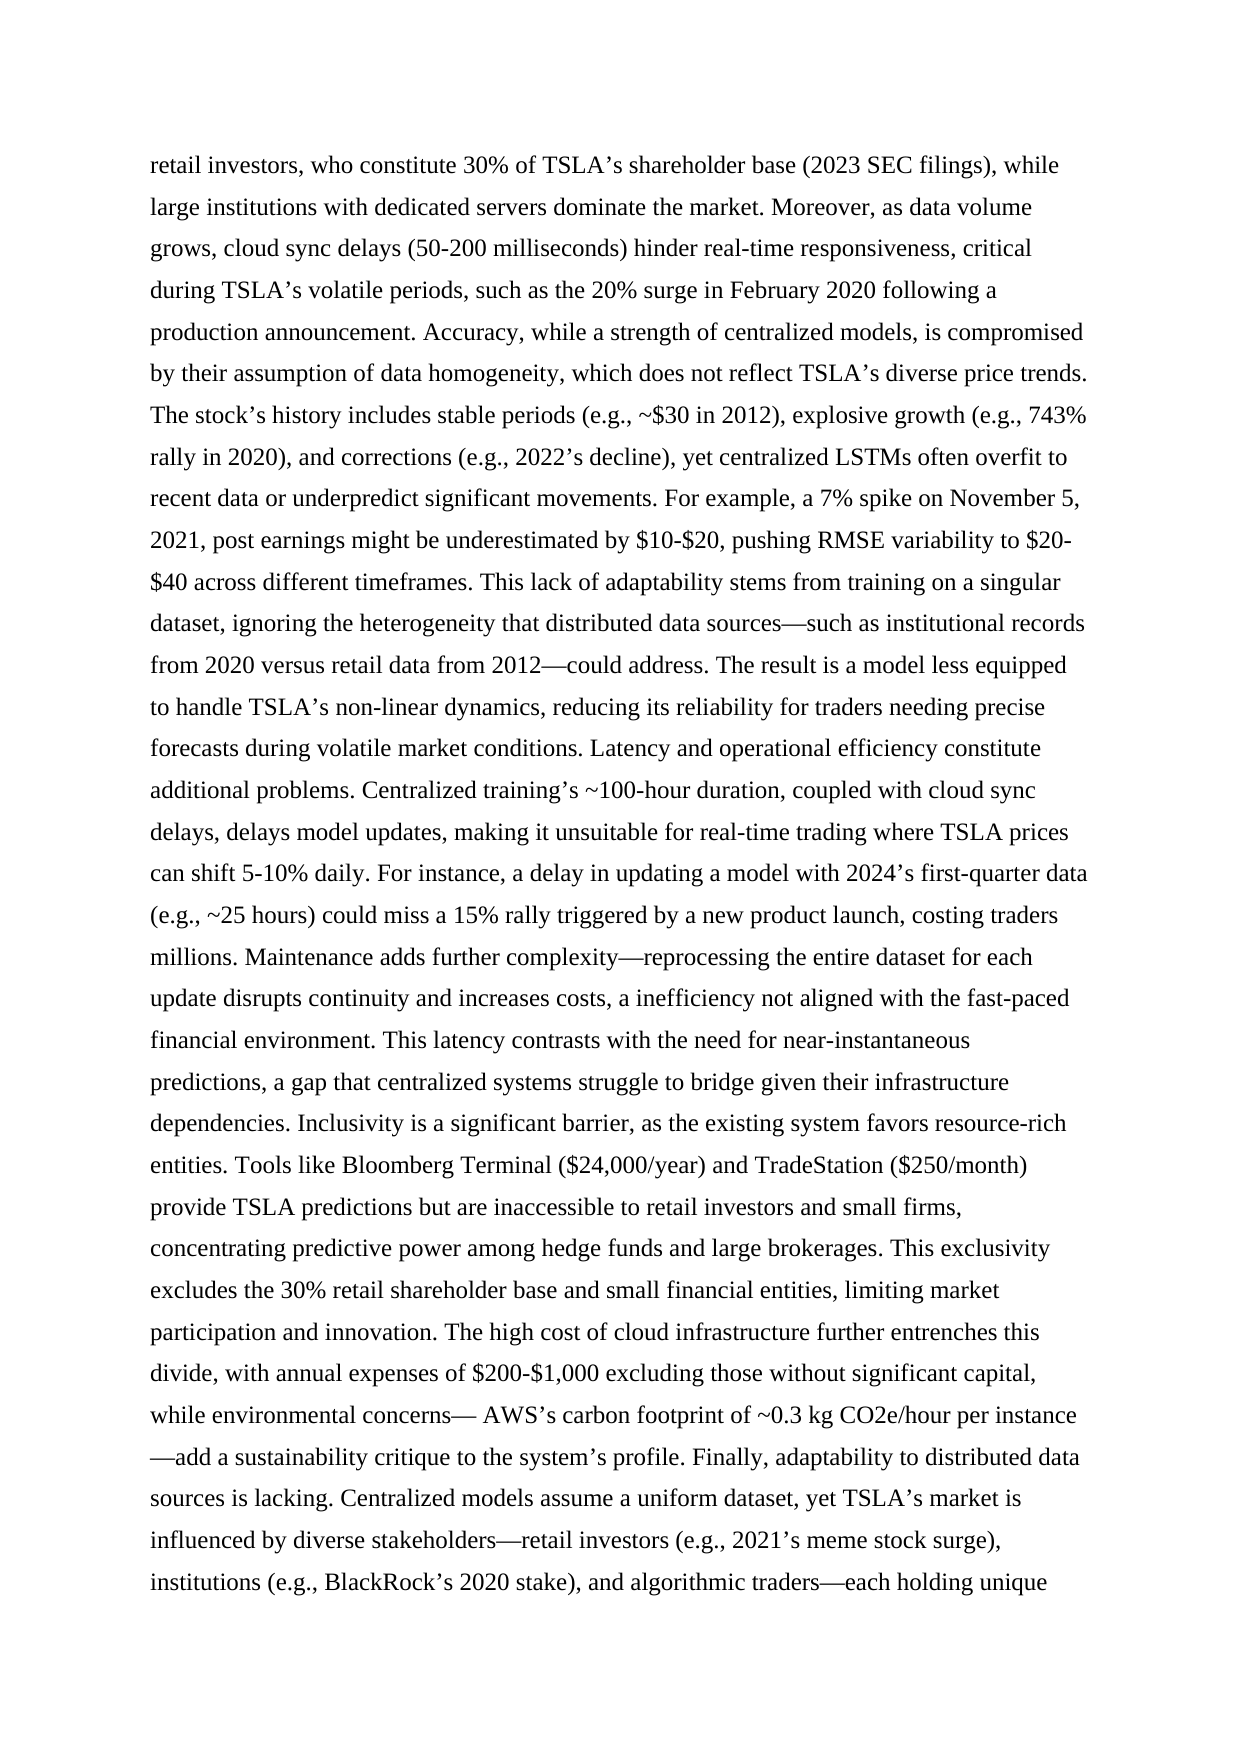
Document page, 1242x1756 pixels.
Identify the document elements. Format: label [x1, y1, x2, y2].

list [150, 150, 1092, 1595]
